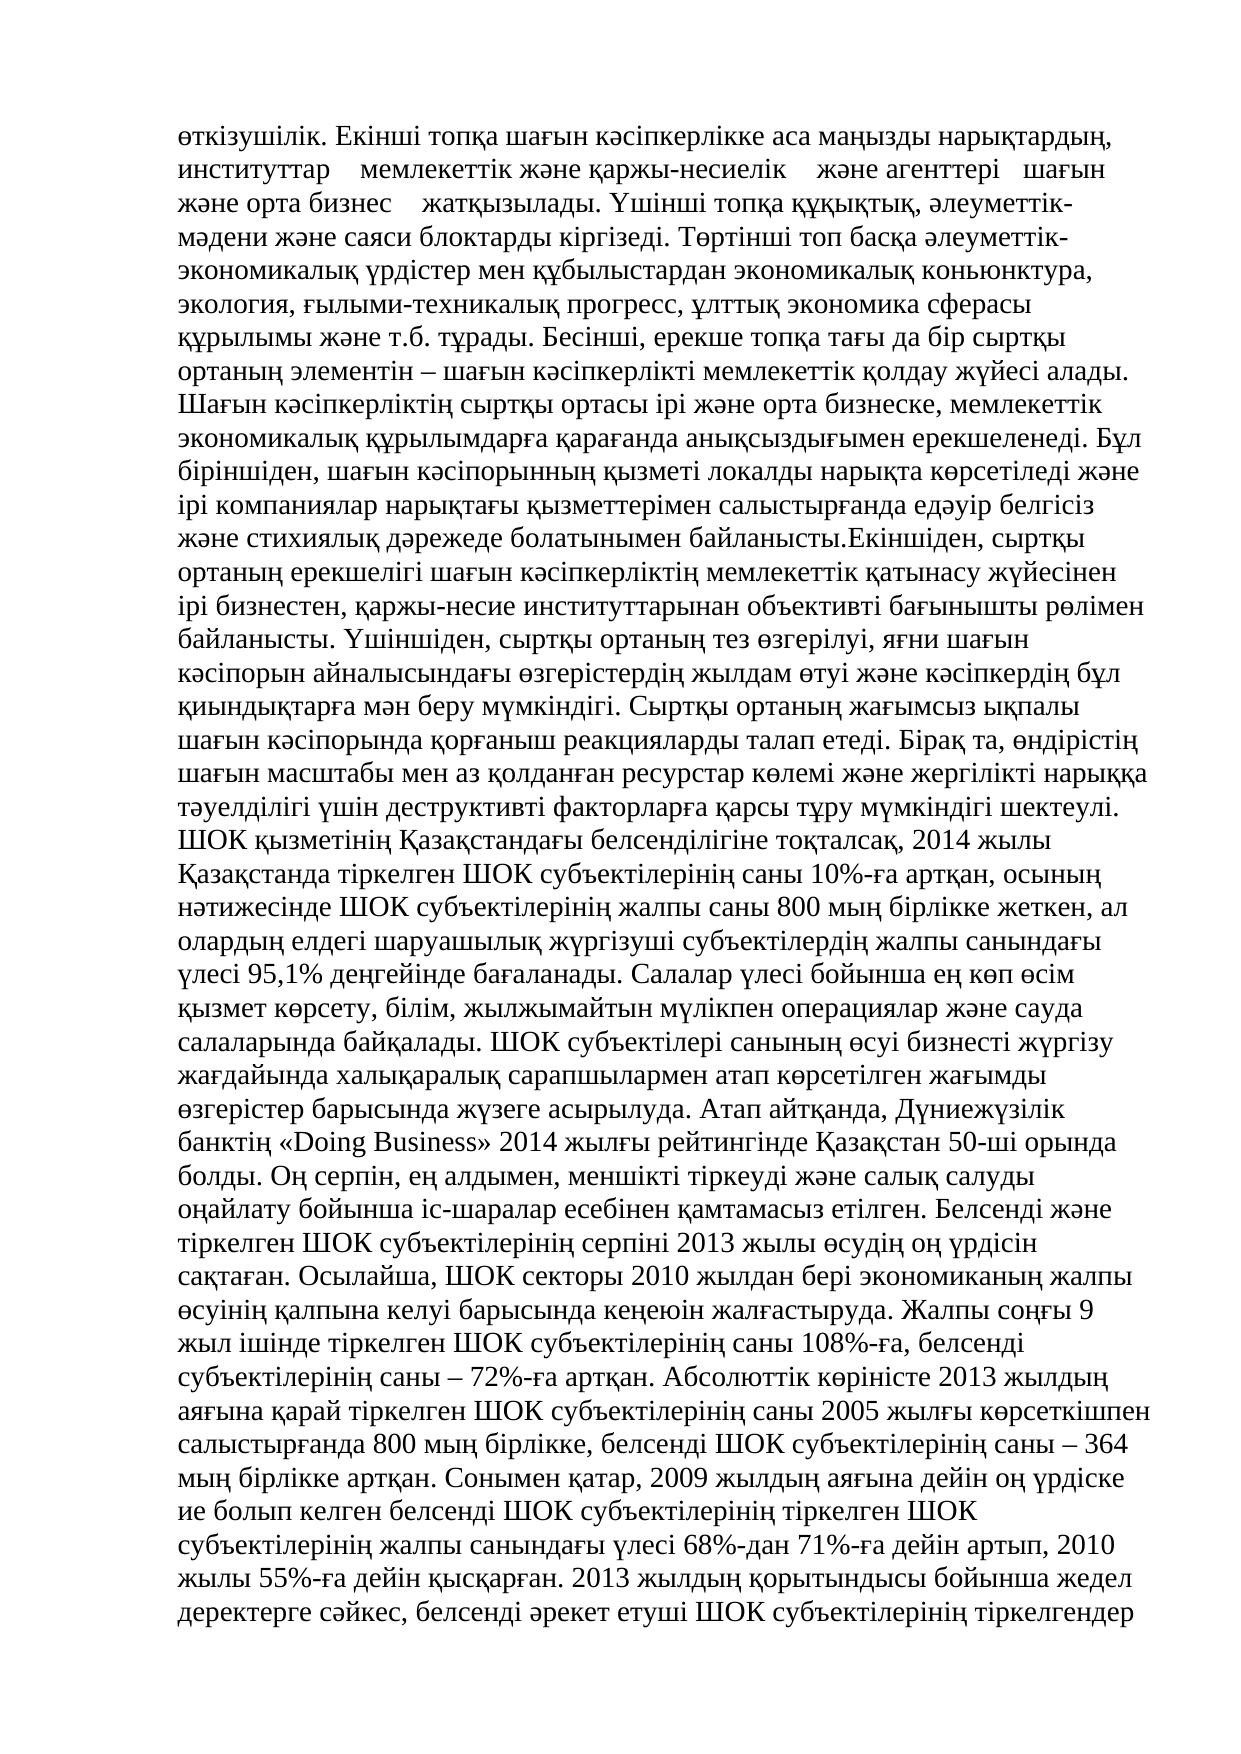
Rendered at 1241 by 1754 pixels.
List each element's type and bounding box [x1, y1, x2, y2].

text [177, 118, 1152, 386]
text [177, 386, 1152, 1627]
